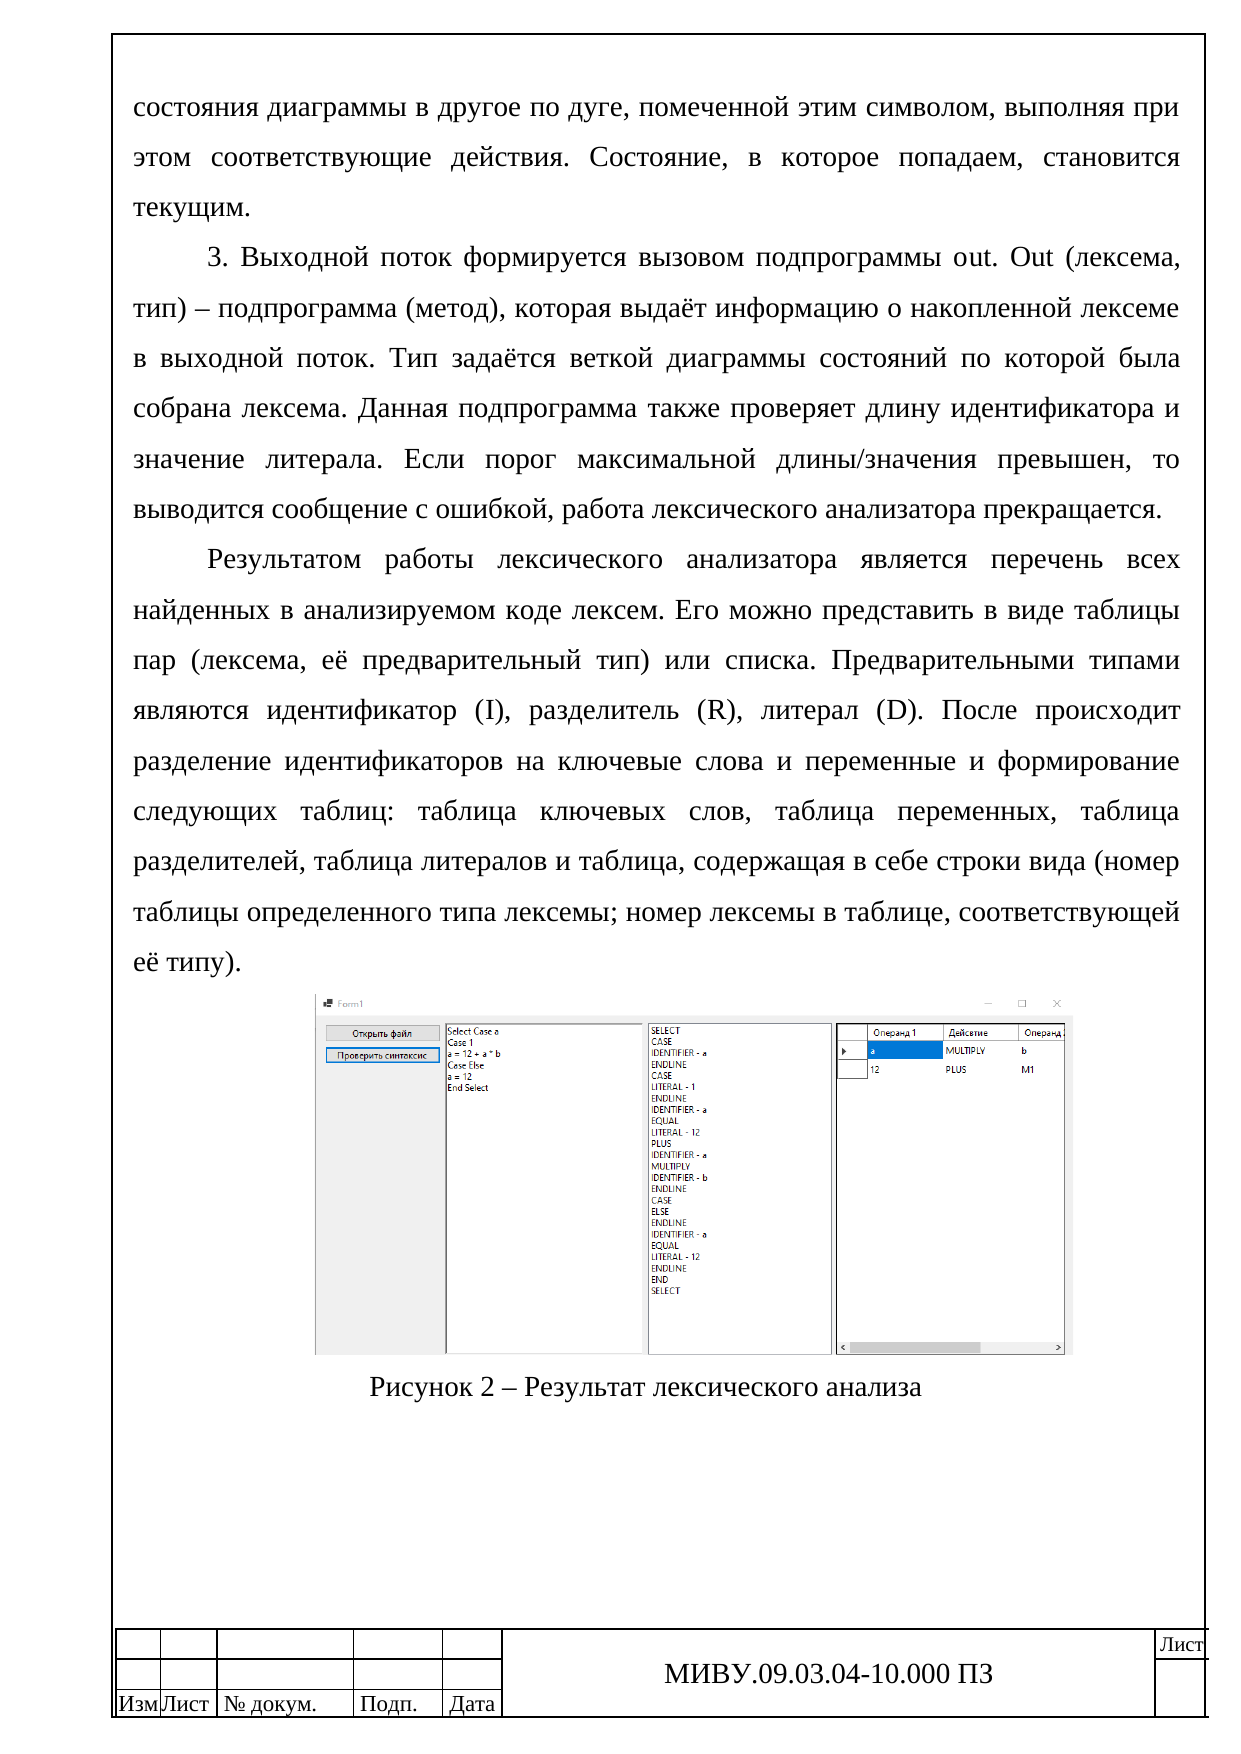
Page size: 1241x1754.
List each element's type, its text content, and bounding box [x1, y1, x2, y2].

text Результатом работы лексического анализатора является перечень всех найденных в анализируемом коде лексем. Его можно представить в виде таблицы пар (лексема, её предварительный тип) или списка. Предварительными типами являются идентификатор (I), разделитель (R), литерал (D). После происходит разделение идентификаторов на ключевые слова и переменные и формирование следующих таблиц: таблица ключевых слов, таблица переменных, таблица разделителей, таблица литералов и таблица, содержащая в себе строки вида (номер таблицы определенного типа лексемы; номер лексемы в таблице, соответствующей её типу). [133, 541, 1181, 977]
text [133, 89, 1181, 223]
picture [314, 994, 1074, 1355]
text 3. Выходной поток формируется вызовом подпрограммы out. Out (лексема, тип) – подпрограмма (метод), которая выдаёт информацию о накопленной лексеме в выходной поток. Тип задаётся веткой диаграммы состояний по которой была собрана лексема. Данная подпрограмма также проверяет длину идентификатора и значение литерала. Если порог максимальной длины/значения превышен, то выводится сообщение с ошибкой, работа лексического анализатора прекращается. [133, 239, 1181, 525]
text Рисунок 2 – Результат лексического анализа [222, 1369, 1181, 1403]
